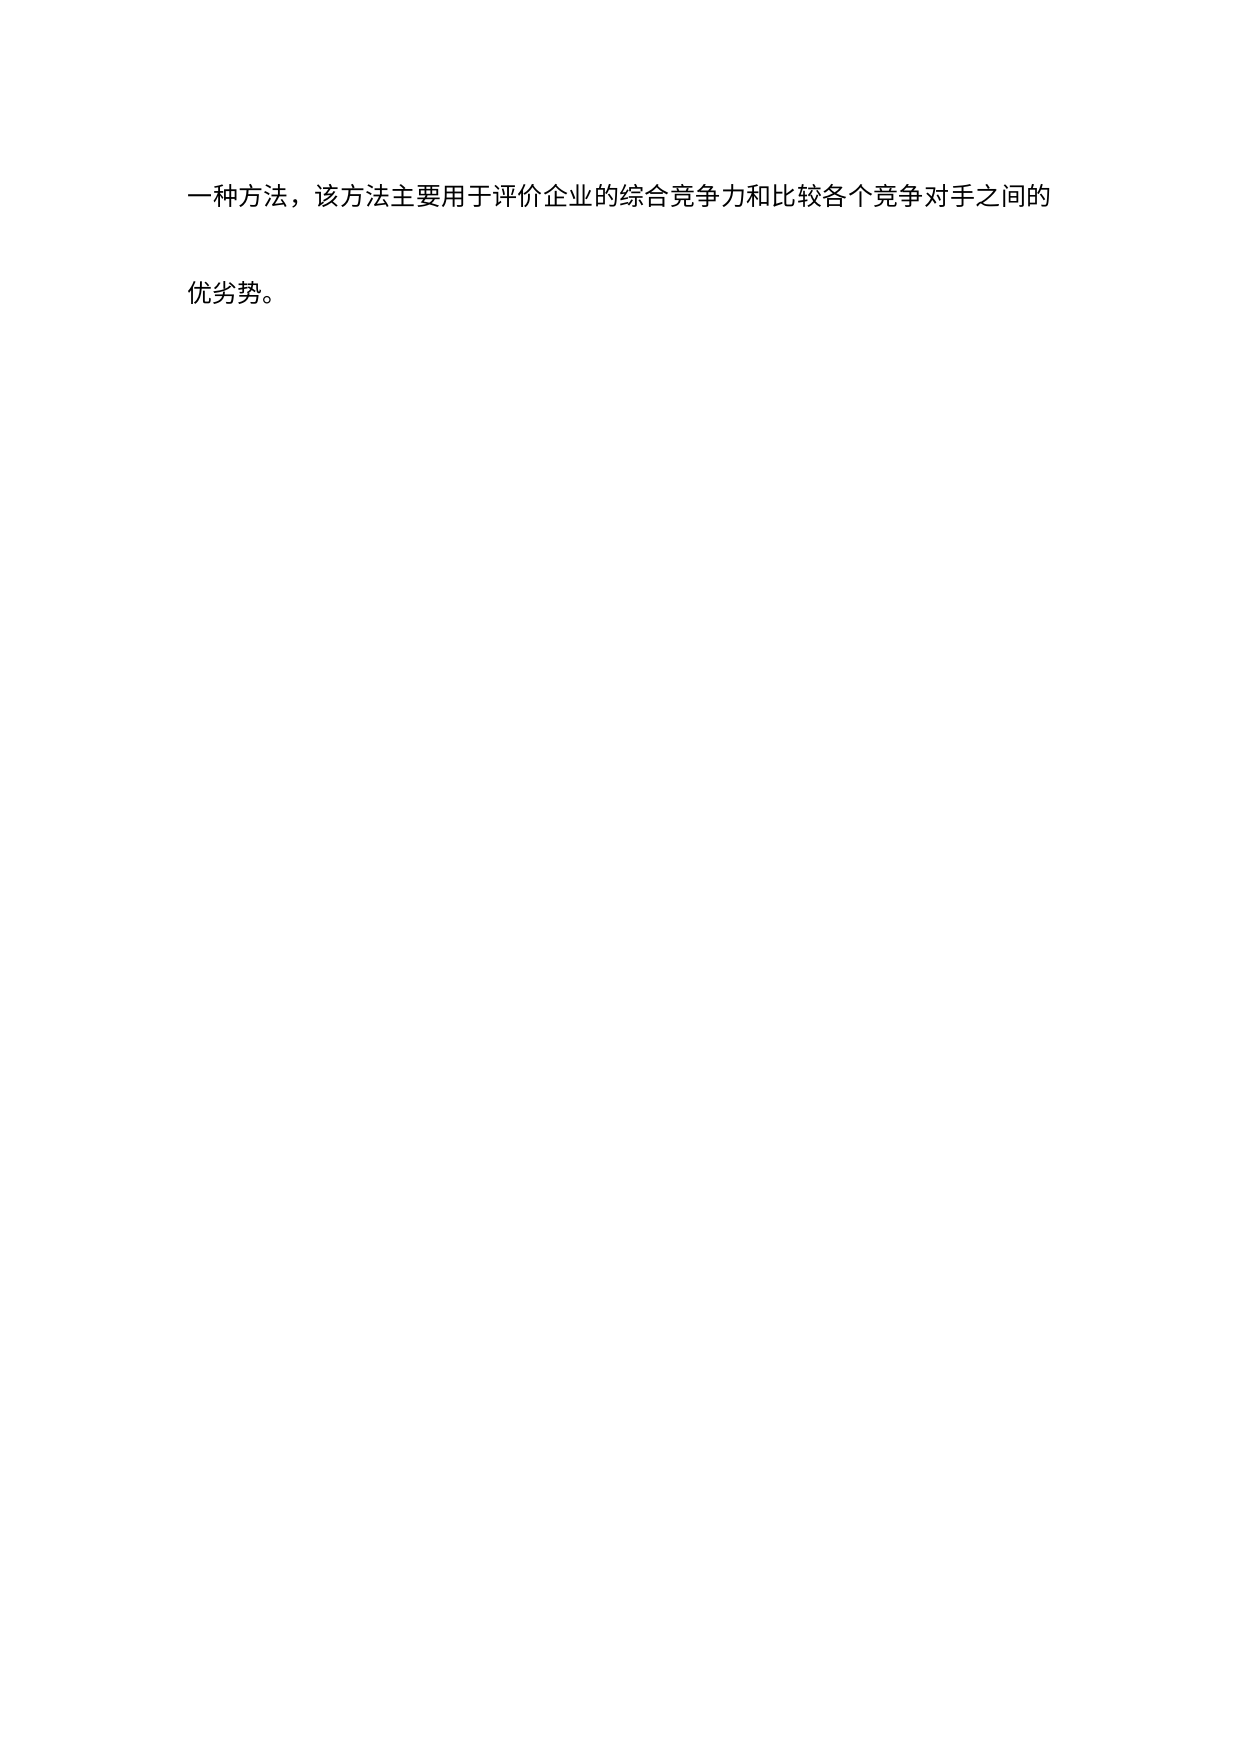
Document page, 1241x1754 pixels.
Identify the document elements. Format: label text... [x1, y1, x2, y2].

text 基于熵权TOPSIS方法评价企业竞争力的研究是当前比较流行和广泛应用的一种方法，该方法主要用于评价企业的综合竞争力和比较各个竞争对手之间的优劣势。 [187, 162, 1053, 324]
